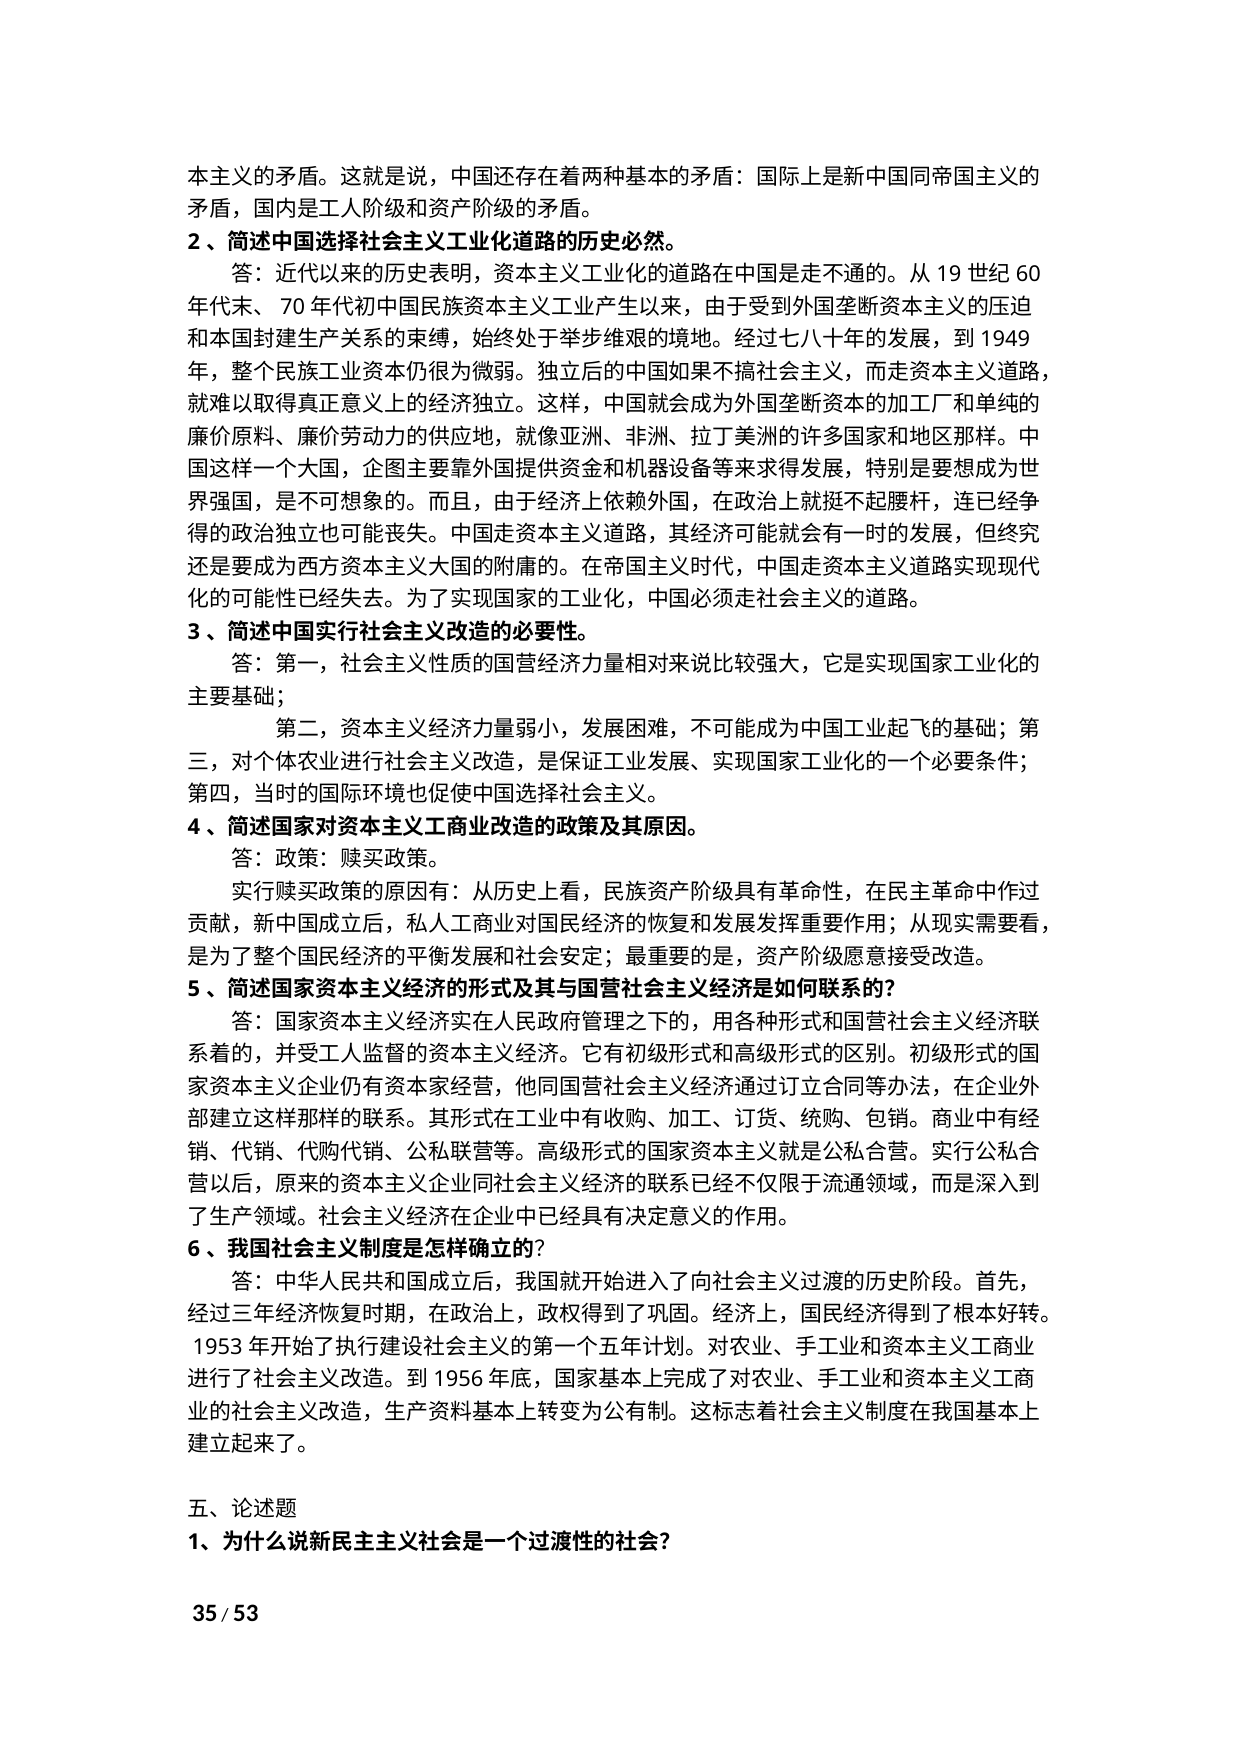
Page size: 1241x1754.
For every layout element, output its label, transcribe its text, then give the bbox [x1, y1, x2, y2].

text 答：政策：赎买政策。 [187, 841, 1053, 873]
text 4 、简述国家对资本主义工商业改造的政策及其原因。 [187, 808, 1053, 841]
text 答：国家资本主义经济实在人民政府管理之下的，用各种形式和国营社会主义经济联系着的，并受工人监督的资本主义经济。它有初级形式和高级形式的区别。初级形式的国家资本主义企业仍有资本家经营，他同国营社会主义经济通过订立合同等办法，在企业外部建立这样那样的联系。其形式在工业中有收购、加工、订货、统购、包销。商业中有经销、代销、代购代销、公私联营等。高级形式的国家资本主义就是公私合营。实行公私合营以后，原来的资本主义企业同社会主义经济的联系已经不仅限于流通领域，而是深入到了生产领域。社会主义经济在企业中已经具有决定意义的作用。 [187, 1003, 1053, 1231]
text 3 、简述中国实行社会主义改造的必要性。 [187, 613, 1053, 646]
text 实行赎买政策的原因有：从历史上看，民族资产阶级具有革命性，在民主革命中作过贡献，新中国成立后，私人工商业对国民经济的恢复和发展发挥重要作用；从现实需要看，是为了整个国民经济的平衡发展和社会安定；最重要的是，资产阶级愿意接受改造。 [187, 873, 1053, 971]
text 第二，资本主义经济力量弱小，发展困难，不可能成为中国工业起飞的基础；第三，对个体农业进行社会主义改造，是保证工业发展、实现国家工业化的一个必要条件；第四，当时的国际环境也促使中国选择社会主义。 [187, 711, 1053, 808]
text 答：第一，社会主义性质的国营经济力量相对来说比较强大，它是实现国家工业化的主要基础； [187, 646, 1053, 711]
text 2 、简述中国选择社会主义工业化道路的历史必然。 [187, 223, 1053, 256]
text 答：近代以来的历史表明，资本主义工业化的道路在中国是走不通的。从 19 世纪 60 年代末、 70 年代初中国民族资本主义工业产生以来，由于受到外国垄断资本主义的压迫和本国封建生产关系的束缚，始终处于举步维艰的境地。经过七八十年的发展，到 1949 年，整个民族工业资本仍很为微弱。独立后的中国如果不搞社会主义，而走资本主义道路，就难以取得真正意义上的经济独立。这样，中国就会成为外国垄断资本的加工厂和单纯的廉价原料、廉价劳动力的供应地，就像亚洲、非洲、拉丁美洲的许多国家和地区那样。中国这样一个大国，企图主要靠外国提供资金和机器设备等来求得发展，特别是要想成为世界强国，是不可想象的。而且，由于经济上依赖外国，在政治上就挺不起腰杆，连已经争得的政治独立也可能丧失。中国走资本主义道路，其经济可能就会有一时的发展，但终究还是要成为西方资本主义大国的附庸的。在帝国主义时代，中国走资本主义道路实现现代化的可能性已经失去。为了实现国家的工业化，中国必须走社会主义的道路。 [187, 256, 1053, 613]
text 6 、我国社会主义制度是怎样确立的？ [187, 1231, 1053, 1263]
text 5 、简述国家资本主义经济的形式及其与国营社会主义经济是如何联系的？ [187, 971, 1053, 1003]
text 答：中华人民共和国成立后，我国就开始进入了向社会主义过渡的历史阶段。首先，经过三年经济恢复时期，在政治上，政权得到了巩固。经济上，国民经济得到了根本好转。 1953 年开始了执行建设社会主义的第一个五年计划。对农业、手工业和资本主义工商业进行了社会主义改造。到 1956 年底，国家基本上完成了对农业、手工业和资本主义工商业的社会主义改造，生产资料基本上转变为公有制。这标志着社会主义制度在我国基本上建立起来了。 [187, 1263, 1053, 1458]
text 五、论述题 [187, 1491, 1053, 1523]
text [187, 158, 1053, 223]
text 1、为什么说新民主主义社会是一个过渡性的社会？ [187, 1523, 1053, 1556]
